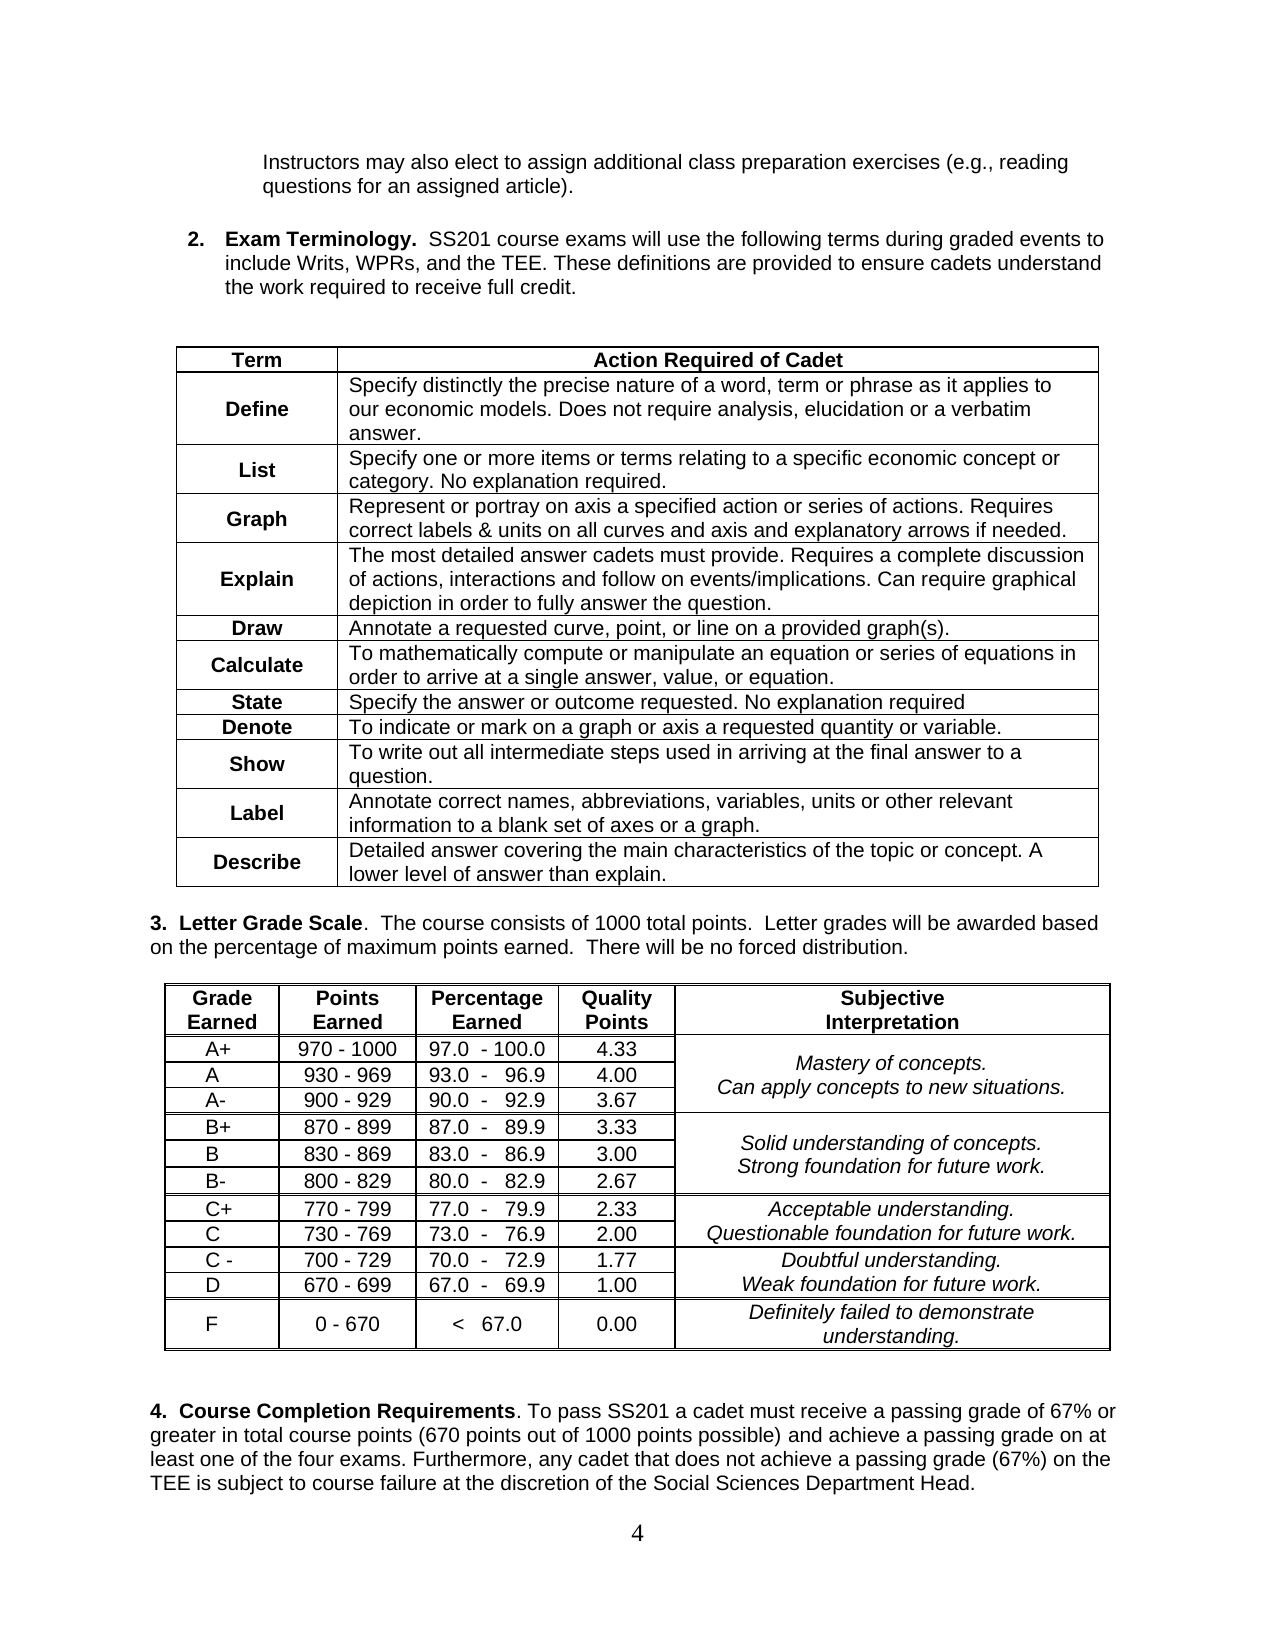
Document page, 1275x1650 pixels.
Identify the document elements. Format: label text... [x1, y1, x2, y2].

table_cell 830 - 869 [280, 1141, 415, 1166]
table_cell To indicate or mark on a graph or axis a requested quantity or variable. [338, 715, 1098, 739]
table_cell 730 - 769 [280, 1222, 415, 1246]
table_cell To write out all intermediate steps used in arriving at the final answer to a question. [338, 740, 1098, 788]
table_cell 930 - 969 [280, 1063, 415, 1087]
text 4. Course Completion Requirements. To pass SS201 a cadet must receive a passing grade of 67% or greater in total course points (670 points out of 1000 points possible) and achieve a passing grade on at least one of the four exams. Furthermore, any cadet that does not achieve a passing grade (67%) on the TEE is subject to course failure at the discretion of the Social Sciences Department Head. [150, 1399, 1125, 1495]
table_cell 73.0 - 76.9 [417, 1222, 558, 1246]
table_cell Annotate correct names, abbreviations, variables, units or other relevant information to a blank set of axes or a graph. [338, 789, 1098, 837]
table_cell Specify one or more items or terms relating to a specific economic concept or category. No explanation required. [338, 445, 1098, 493]
table_cell B+ [166, 1115, 278, 1139]
list Exam Terminology. SS201 course exams will use the following terms during graded events to include Writs, WPRs, and the TEE. These definitions are provided to ensure cadets understand the work required to receive full credit. [187, 227, 1125, 298]
table_cell 900 - 929 [280, 1088, 415, 1112]
table_cell < 67.0 [417, 1300, 558, 1348]
table_cell 2.67 [559, 1168, 674, 1193]
table_cell Denote [177, 715, 337, 739]
table_cell Definitely failed to demonstrate understanding. [676, 1300, 1109, 1348]
table_cell 700 - 729 [280, 1248, 415, 1271]
table_cell The most detailed answer cadets must provide. Requires a complete discussion of actions, interactions and follow on events/implications. Can require graphical depiction in order to fully answer the question. [338, 543, 1098, 615]
table_cell Show [177, 740, 337, 788]
table_cell A [166, 1063, 278, 1087]
table_cell Graph [177, 494, 337, 542]
table_cell Solid understanding of concepts. Strong foundation for future work. [676, 1113, 1109, 1193]
table_header Percentage Earned [417, 986, 558, 1034]
table_cell B [166, 1141, 278, 1166]
table_cell Annotate a requested curve, point, or line on a provided graph(s). [338, 616, 1098, 640]
table_cell F [166, 1300, 278, 1348]
table_cell 67.0 - 69.9 [417, 1273, 558, 1297]
table_header Term [177, 348, 337, 371]
table_cell Mastery of concepts. Can apply concepts to new situations. [676, 1035, 1109, 1112]
table_cell C [166, 1222, 278, 1246]
table_cell Define [177, 373, 337, 444]
table_cell 90.0 - 92.9 [417, 1088, 558, 1112]
table_cell 770 - 799 [280, 1196, 415, 1220]
table_cell 970 - 1000 [280, 1037, 415, 1061]
table_cell 2.33 [559, 1196, 674, 1220]
table_header Grade Earned [166, 986, 278, 1034]
table_header Action Required of Cadet [338, 348, 1098, 371]
table_cell 670 - 699 [280, 1273, 415, 1297]
table_cell Label [177, 789, 337, 837]
table_cell 70.0 - 72.9 [417, 1248, 558, 1271]
table_cell 1.77 [559, 1248, 674, 1271]
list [225, 150, 1125, 198]
table_cell Specify the answer or outcome requested. No explanation required [338, 690, 1098, 714]
table_cell 0 - 670 [280, 1300, 415, 1348]
table_cell 3.67 [559, 1088, 674, 1112]
table_cell Acceptable understanding. Questionable foundation for future work. [676, 1196, 1109, 1246]
table_cell D [166, 1273, 278, 1297]
table_cell To mathematically compute or manipulate an equation or series of equations in order to arrive at a single answer, value, or equation. [338, 641, 1098, 689]
table_cell Represent or portray on axis a specified action or series of actions. Requires correct labels & units on all curves and axis and explanatory arrows if needed. [338, 494, 1098, 542]
table_cell 0.00 [559, 1300, 674, 1348]
table_cell 93.0 - 96.9 [417, 1063, 558, 1087]
table_cell B- [166, 1168, 278, 1193]
table_cell 80.0 - 82.9 [417, 1168, 558, 1193]
table_header Quality Points [559, 986, 674, 1034]
table_cell 800 - 829 [280, 1168, 415, 1193]
table_cell Calculate [177, 641, 337, 689]
table_cell List [177, 445, 337, 493]
table_cell C+ [166, 1196, 278, 1220]
table_header Points Earned [280, 986, 415, 1034]
table_cell State [177, 690, 337, 714]
table_cell 87.0 - 89.9 [417, 1115, 558, 1139]
table_cell 4.00 [559, 1063, 674, 1087]
table_cell Doubtful understanding. Weak foundation for future work. [676, 1248, 1109, 1297]
table_cell Explain [177, 543, 337, 615]
table_cell Draw [177, 616, 337, 640]
table_cell C - [166, 1248, 278, 1271]
table_cell 870 - 899 [280, 1115, 415, 1139]
table_cell Specify distinctly the precise nature of a word, term or phrase as it applies to our economic models. Does not require analysis, elucidation or a verbatim answer. [338, 373, 1098, 444]
table_cell A+ [166, 1037, 278, 1061]
table_header Subjective Interpretation [676, 986, 1109, 1034]
table_cell 1.00 [559, 1273, 674, 1297]
table_cell Describe [177, 838, 337, 886]
table_cell A- [166, 1088, 278, 1112]
table_cell 3.33 [559, 1115, 674, 1139]
table_cell 97.0 - 100.0 [417, 1037, 558, 1061]
table_cell 2.00 [559, 1222, 674, 1246]
table_cell 83.0 - 86.9 [417, 1141, 558, 1166]
table_cell 77.0 - 79.9 [417, 1196, 558, 1220]
table_cell 3.00 [559, 1141, 674, 1166]
table_cell 4.33 [559, 1037, 674, 1061]
text 3. Letter Grade Scale. The course consists of 1000 total points. Letter grades will be awarded based on the percentage of maximum points earned. There will be no forced distribution. [150, 911, 1125, 959]
table_cell Detailed answer covering the main characteristics of the topic or concept. A lower level of answer than explain. [338, 838, 1098, 886]
